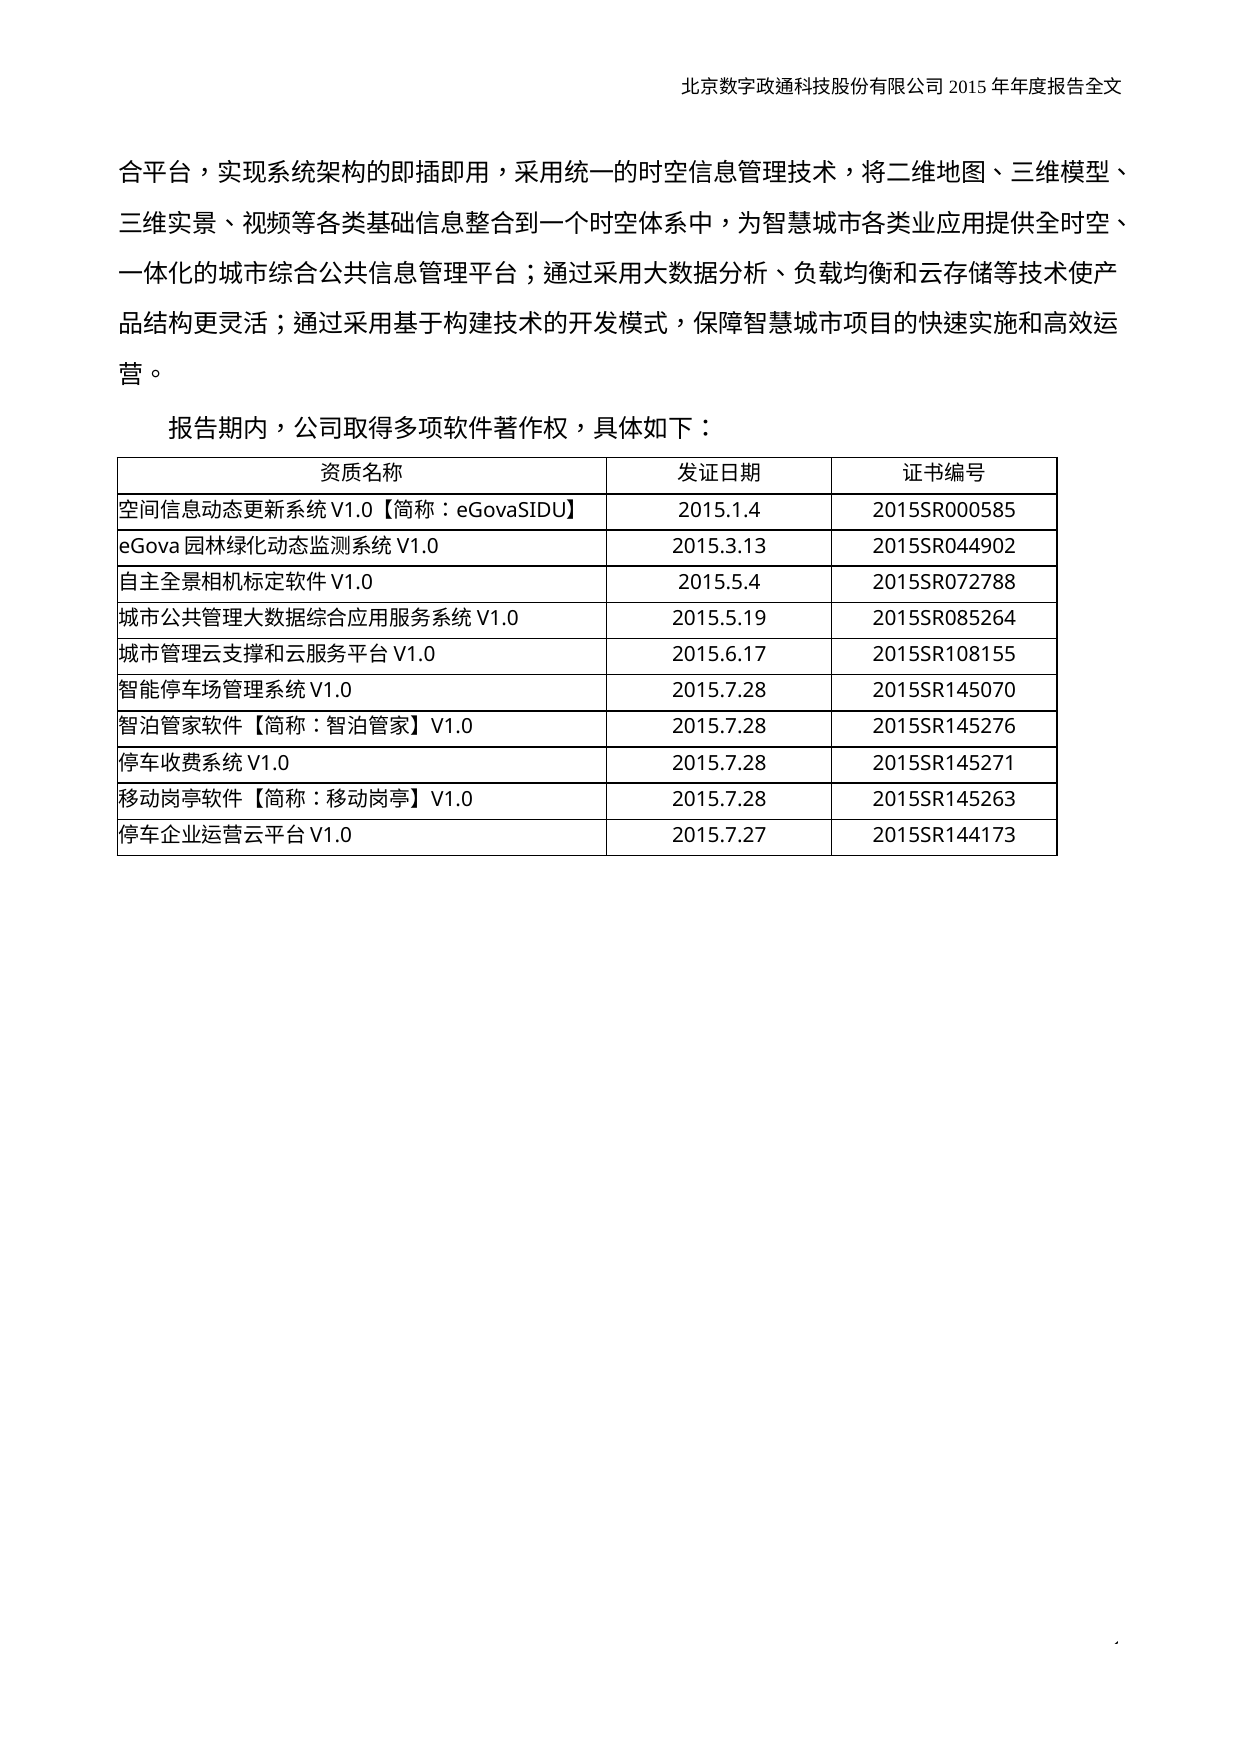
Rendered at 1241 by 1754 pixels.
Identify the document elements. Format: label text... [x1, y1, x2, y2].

table_header 发证日期 [607, 458, 831, 493]
text 合平台，实现系统架构的即插即用，采用统一的时空信息管理技术，将二维地图、三维模型、 三维实景、视频等各类基础信息整合到一个时空体系中，为智慧城市各类业应用提供全时空、 一体化的城市综合公共信息管理平台；通过采用大数据分析、负载均衡和云存储等技术使产 品结构更灵活；通过采用基于构建技术的开发模式，保障智慧城市项目的快速实施和高效运 营。 [118, 155, 1136, 390]
table_cell 2015.7.27 [607, 820, 831, 855]
table_cell 2015.7.28 [607, 712, 831, 746]
table_cell 2015SR145263 [832, 784, 1056, 818]
table_cell 2015.6.17 [607, 639, 831, 674]
table_cell 2015SR145070 [832, 675, 1056, 710]
table_cell 2015.7.28 [607, 748, 831, 782]
table_cell 2015SR145271 [832, 748, 1056, 782]
table_cell 2015SR072788 [832, 567, 1056, 601]
table_cell 2015SR085264 [832, 603, 1056, 638]
table_cell 城市管理云支撑和云服务平台V1.0 [118, 639, 606, 674]
table_cell 2015SR145276 [832, 712, 1056, 746]
table_header 资质名称 [118, 458, 606, 493]
table_cell 2015.5.4 [607, 567, 831, 601]
table_cell 2015.3.13 [607, 531, 831, 565]
table_cell 城市公共管理大数据综合应用服务系统V1.0 [118, 603, 606, 638]
table_cell 2015SR108155 [832, 639, 1056, 674]
table_cell 2015.1.4 [607, 495, 831, 529]
table_cell 停车企业运营云平台V1.0 [118, 820, 606, 855]
table_cell 2015SR144173 [832, 820, 1056, 855]
table_cell 2015SR044902 [832, 531, 1056, 565]
table_cell 2015.7.28 [607, 784, 831, 818]
table_cell 移动岗亭软件【简称：移动岗亭】V1.0 [118, 784, 606, 818]
table_cell 2015.7.28 [607, 675, 831, 710]
table_header 证书编号 [832, 458, 1056, 493]
text 报告期内，公司取得多项软件著作权，具体如下： [168, 410, 1136, 444]
table_cell 空间信息动态更新系统V1.0【简称：eGovaSIDU】 [118, 495, 606, 529]
table_cell 智能停车场管理系统V1.0 [118, 675, 606, 710]
table_cell 停车收费系统V1.0 [118, 748, 606, 782]
table_cell 2015.5.19 [607, 603, 831, 638]
table_cell 智泊管家软件【简称：智泊管家】V1.0 [118, 712, 606, 746]
table_cell 2015SR000585 [832, 495, 1056, 529]
table_cell 自主全景相机标定软件V1.0 [118, 567, 606, 601]
table_cell eGova园林绿化动态监测系统V1.0 [118, 531, 606, 565]
